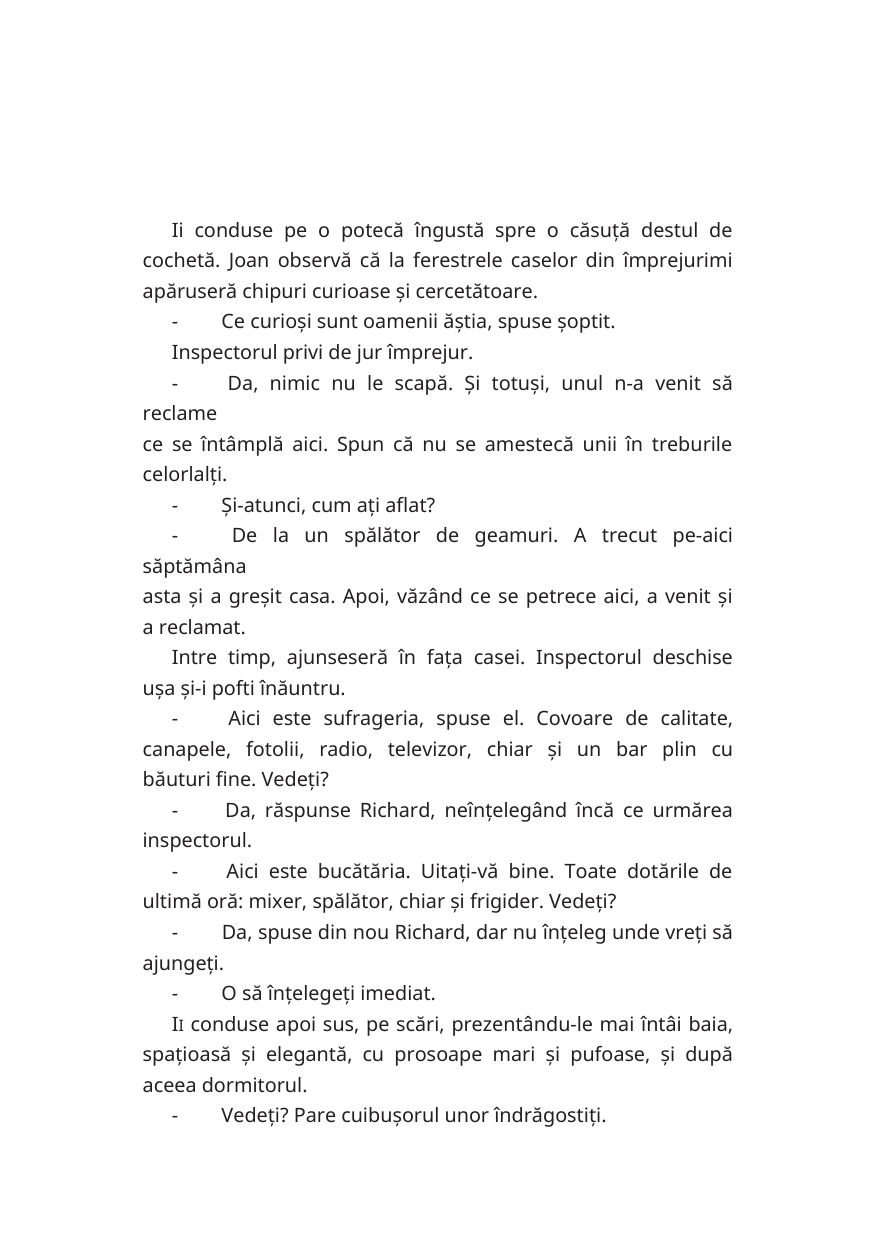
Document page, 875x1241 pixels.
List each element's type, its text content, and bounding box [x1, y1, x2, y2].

text Intre timp, ajunseseră în faţa casei. Inspectorul deschise uşa şi-i pofti înăuntru. [142, 640, 733, 701]
text Ii conduse apoi sus, pe scări, prezentându-le mai întâi baia, spaţioasă şi elegantă, cu prosoape mari şi pufoase, şi după aceea dormitorul. [142, 1007, 733, 1098]
list Ce curioşi sunt oamenii ăştia, spuse şoptit. [142, 304, 736, 335]
list De la un spălător de geamuri. A trecut pe-aici săptămâna asta şi a greşit casa. Apoi, văzând ce se petrece aici, a venit şi a reclamat. [142, 518, 733, 640]
list O să înţelegeţi imediat. [142, 976, 736, 1007]
list Aici este sufrageria, spuse el. Covoare de calitate, canapele, fotolii, radio, televizor, chiar şi un bar plin cu băuturi fine. Vedeţi? [142, 701, 733, 793]
list Aici este bucătăria. Uitaţi-vă bine. Toate dotările de ultimă oră: mixer, spălător, chiar şi frigider. Vedeţi? [142, 854, 733, 915]
list Da, nimic nu le scapă. Şi totuşi, unul n-a venit să reclame ce se întâmplă aici. Spun că nu se amestecă unii în treburile celorlalţi. [142, 366, 733, 488]
text Ii conduse pe o potecă îngustă spre o căsuţă destul de cochetă. Joan observă că la ferestrele caselor din împrejurimi apăruseră chipuri curioase şi cercetătoare. [142, 213, 733, 304]
text Inspectorul privi de jur împrejur. [142, 335, 736, 366]
list Vedeţi? Pare cuibuşorul unor îndrăgostiţi. [142, 1098, 736, 1129]
list Da, răspunse Richard, neînţelegând încă ce urmărea inspectorul. [142, 793, 733, 854]
list Şi-atunci, cum aţi aflat? [142, 488, 736, 518]
list Da, spuse din nou Richard, dar nu înţeleg unde vreţi să ajungeţi. [142, 915, 733, 976]
